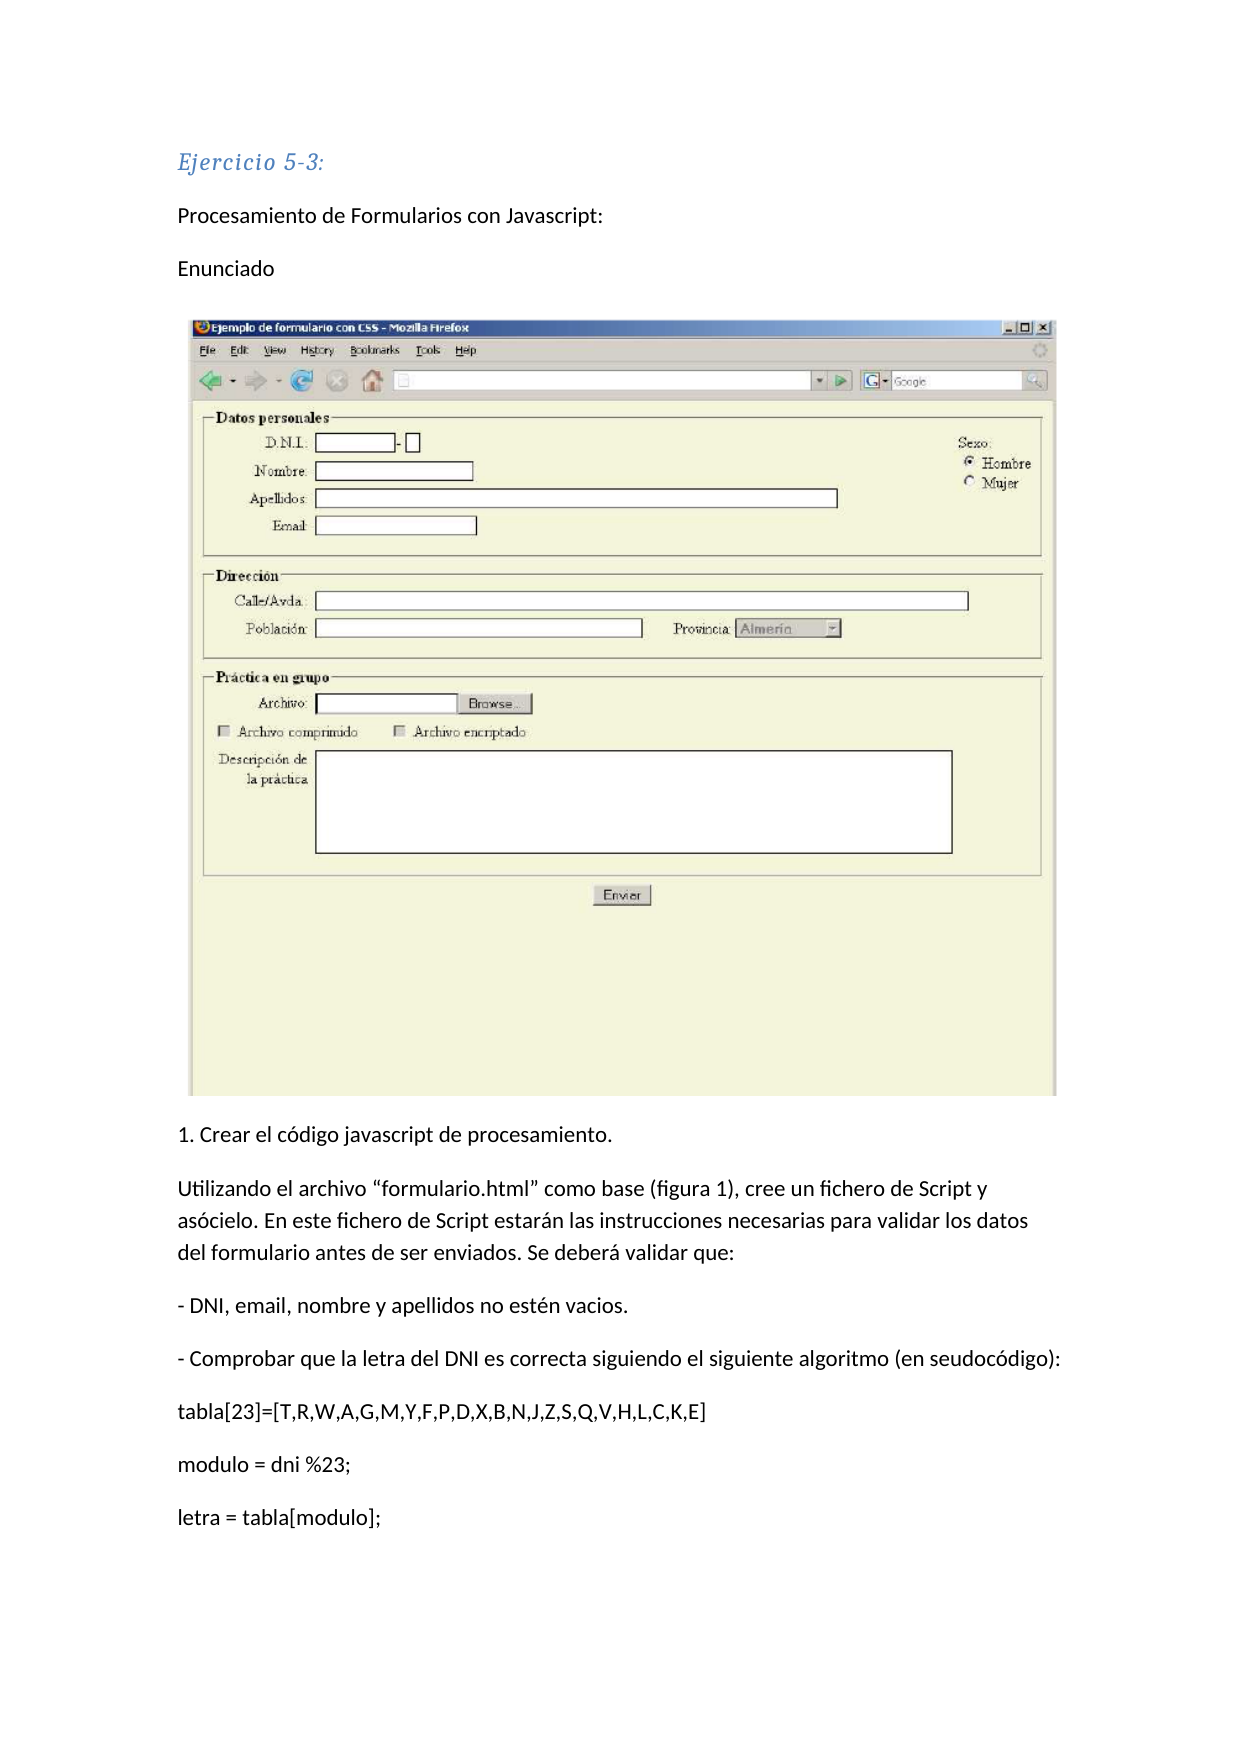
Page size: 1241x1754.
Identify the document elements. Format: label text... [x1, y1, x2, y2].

text letra = tabla[modulo]; [177, 1503, 1063, 1531]
text - DNI, email, nombre y apellidos no estén vacios. [177, 1291, 1063, 1319]
text Procesamiento de Formularios con Javascript: [177, 201, 1063, 229]
text modulo = dni %23; [177, 1450, 1063, 1478]
text Enunciado [177, 254, 1063, 282]
text tabla[23]=[T,R,W,A,G,M,Y,F,P,D,X,B,N,J,Z,S,Q,V,H,L,C,K,E] [177, 1397, 1063, 1425]
subtitle Ejercicio 5-3: [177, 148, 1063, 176]
text Utilizando el archivo “formulario.html” como base (figura 1), cree un fichero de Script y asócielo. En este fichero de Script estarán las instrucciones necesarias para validar los datos del formulario antes de ser enviados. Se deberá validar que: [177, 1174, 1063, 1266]
text 1. Crear el código javascript de procesamiento. [177, 1121, 1063, 1149]
picture [177, 307, 1063, 1096]
text - Comprobar que la letra del DNI es correcta siguiendo el siguiente algoritmo (en seudocódigo): [177, 1344, 1063, 1372]
